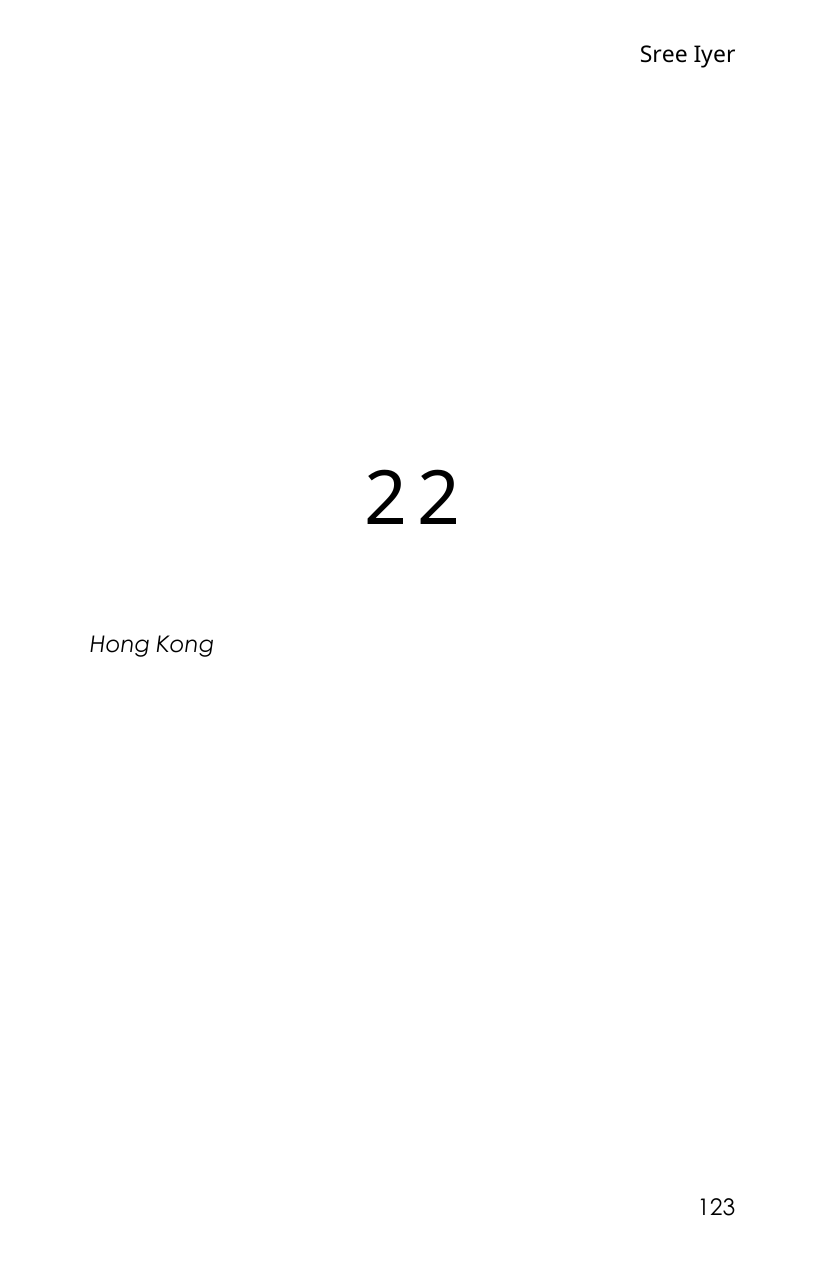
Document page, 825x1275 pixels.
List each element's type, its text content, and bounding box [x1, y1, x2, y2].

subtitle 22 [90, 444, 735, 546]
text Hong Kong [90, 627, 735, 659]
